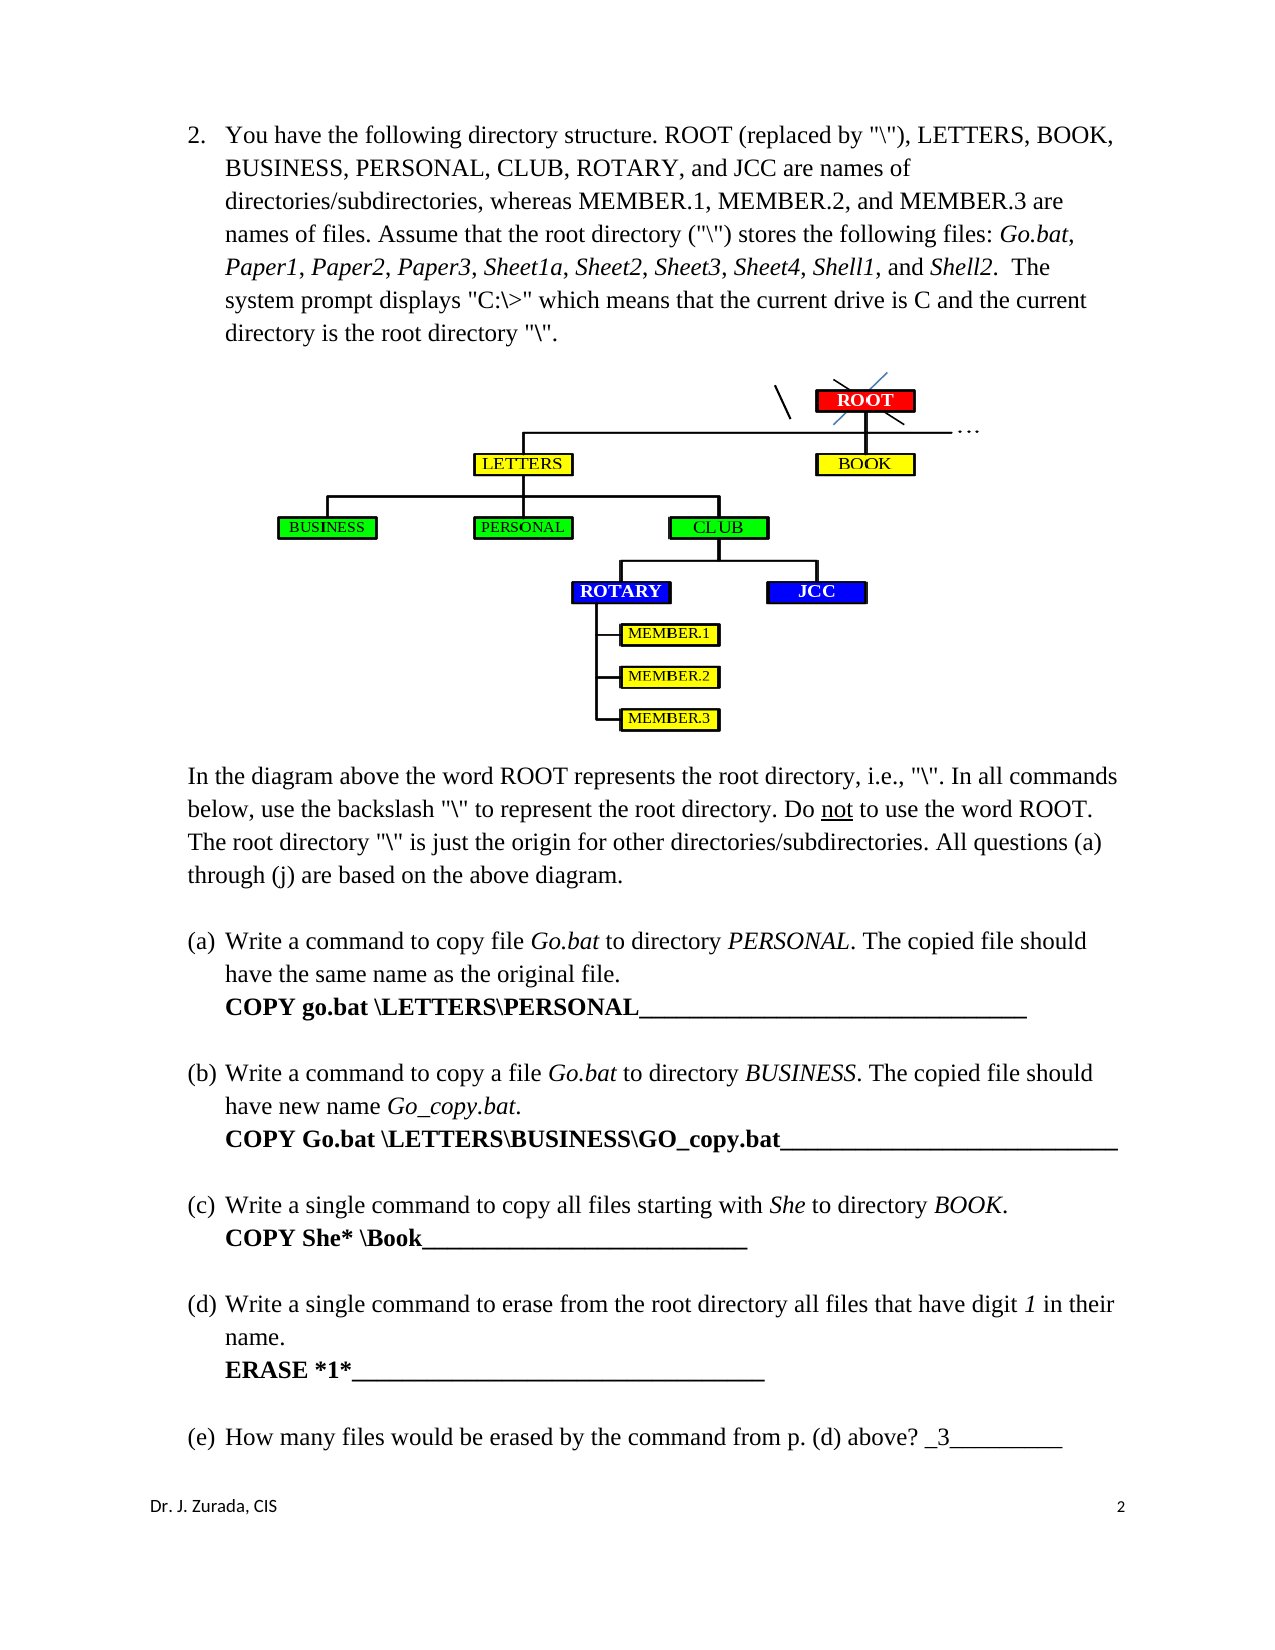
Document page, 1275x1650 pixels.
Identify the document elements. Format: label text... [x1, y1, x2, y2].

list COPY go.bat \LETTERS\PERSONAL_______________________________ [225, 992, 1125, 1021]
list Write a command to copy a file Go.bat to directory BUSINESS. The copied file should have new name Go_copy.bat. [187, 1058, 1125, 1120]
list COPY She* \Book__________________________ [225, 1223, 1125, 1252]
list How many files would be erased by the command from p. (d) above? _3_________ [187, 1422, 1125, 1450]
list Write a single command to erase from the root directory all files that have digit 1 in their name. [187, 1289, 1125, 1351]
list In the diagram above the word ROOT represents the root directory, i.e., "\". In all commands below, use the backslash "\" to represent the root directory. Do not to use the word ROOT. The root directory "\" is just the origin for other directories/subdirectories. All questions (a) through (j) are based on the above diagram. [187, 761, 1125, 889]
list You have the following directory structure. ROOT (replaced by "\"), LETTERS, BOOK, BUSINESS, PERSONAL, CLUB, ROTARY, and JCC are names of directories/subdirectories, whereas MEMBER.1, MEMBER.2, and MEMBER.3 are names of files. Assume that the root directory ("\") stores the following files: Go.bat, Paper1, Paper2, Paper3, Sheet1a, Sheet2, Sheet3, Sheet4, Shell1, and Shell2. The system prompt displays "C:\>" which means that the current drive is C and the current directory is the root directory "\". [187, 120, 1125, 347]
list Write a single command to copy all files starting with She to directory BOOK. [187, 1190, 1125, 1219]
list ERASE *1*_________________________________ [225, 1356, 1125, 1384]
list COPY Go.bat \LETTERS\BUSINESS\GO_copy.bat___________________________ [225, 1124, 1125, 1153]
list Write a command to copy file Go.bat to directory PERSONAL. The copied file should have the same name as the original file. [187, 926, 1125, 988]
